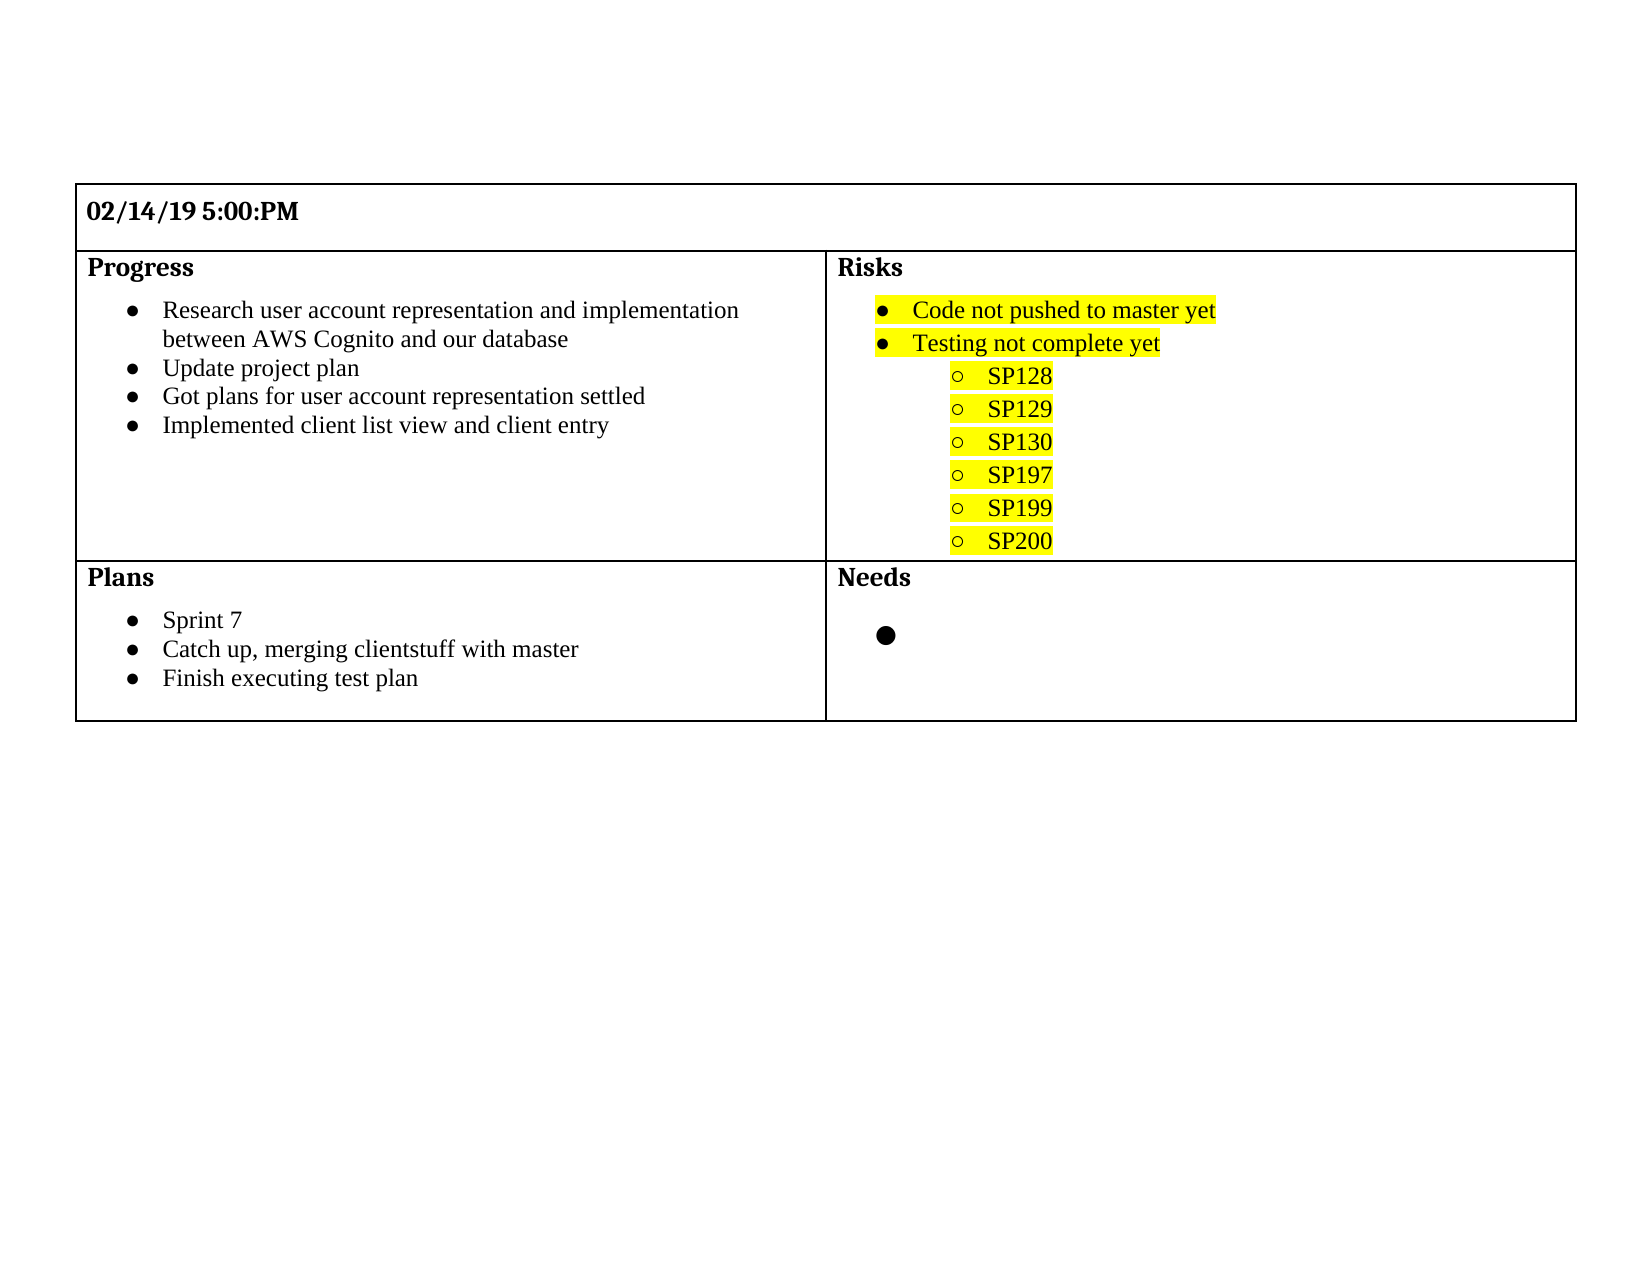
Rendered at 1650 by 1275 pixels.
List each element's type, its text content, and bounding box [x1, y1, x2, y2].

table_cell Needs [827, 562, 1575, 720]
table_cell Progress Research user account representation and implementation between AWS Cognito and our database Update project plan Got plans for user account representation settled Implemented client list view and client entry [77, 252, 825, 559]
table_cell Risks Code not pushed to master yet Testing not complete yet SP128 SP129 SP130 SP197 SP199 SP200 [827, 252, 1575, 559]
table_cell Plans Sprint 7 Catch up, merging clientstuff with master Finish executing test plan [77, 562, 825, 720]
table_header 02/14/19 5:00:PM [77, 185, 1575, 249]
